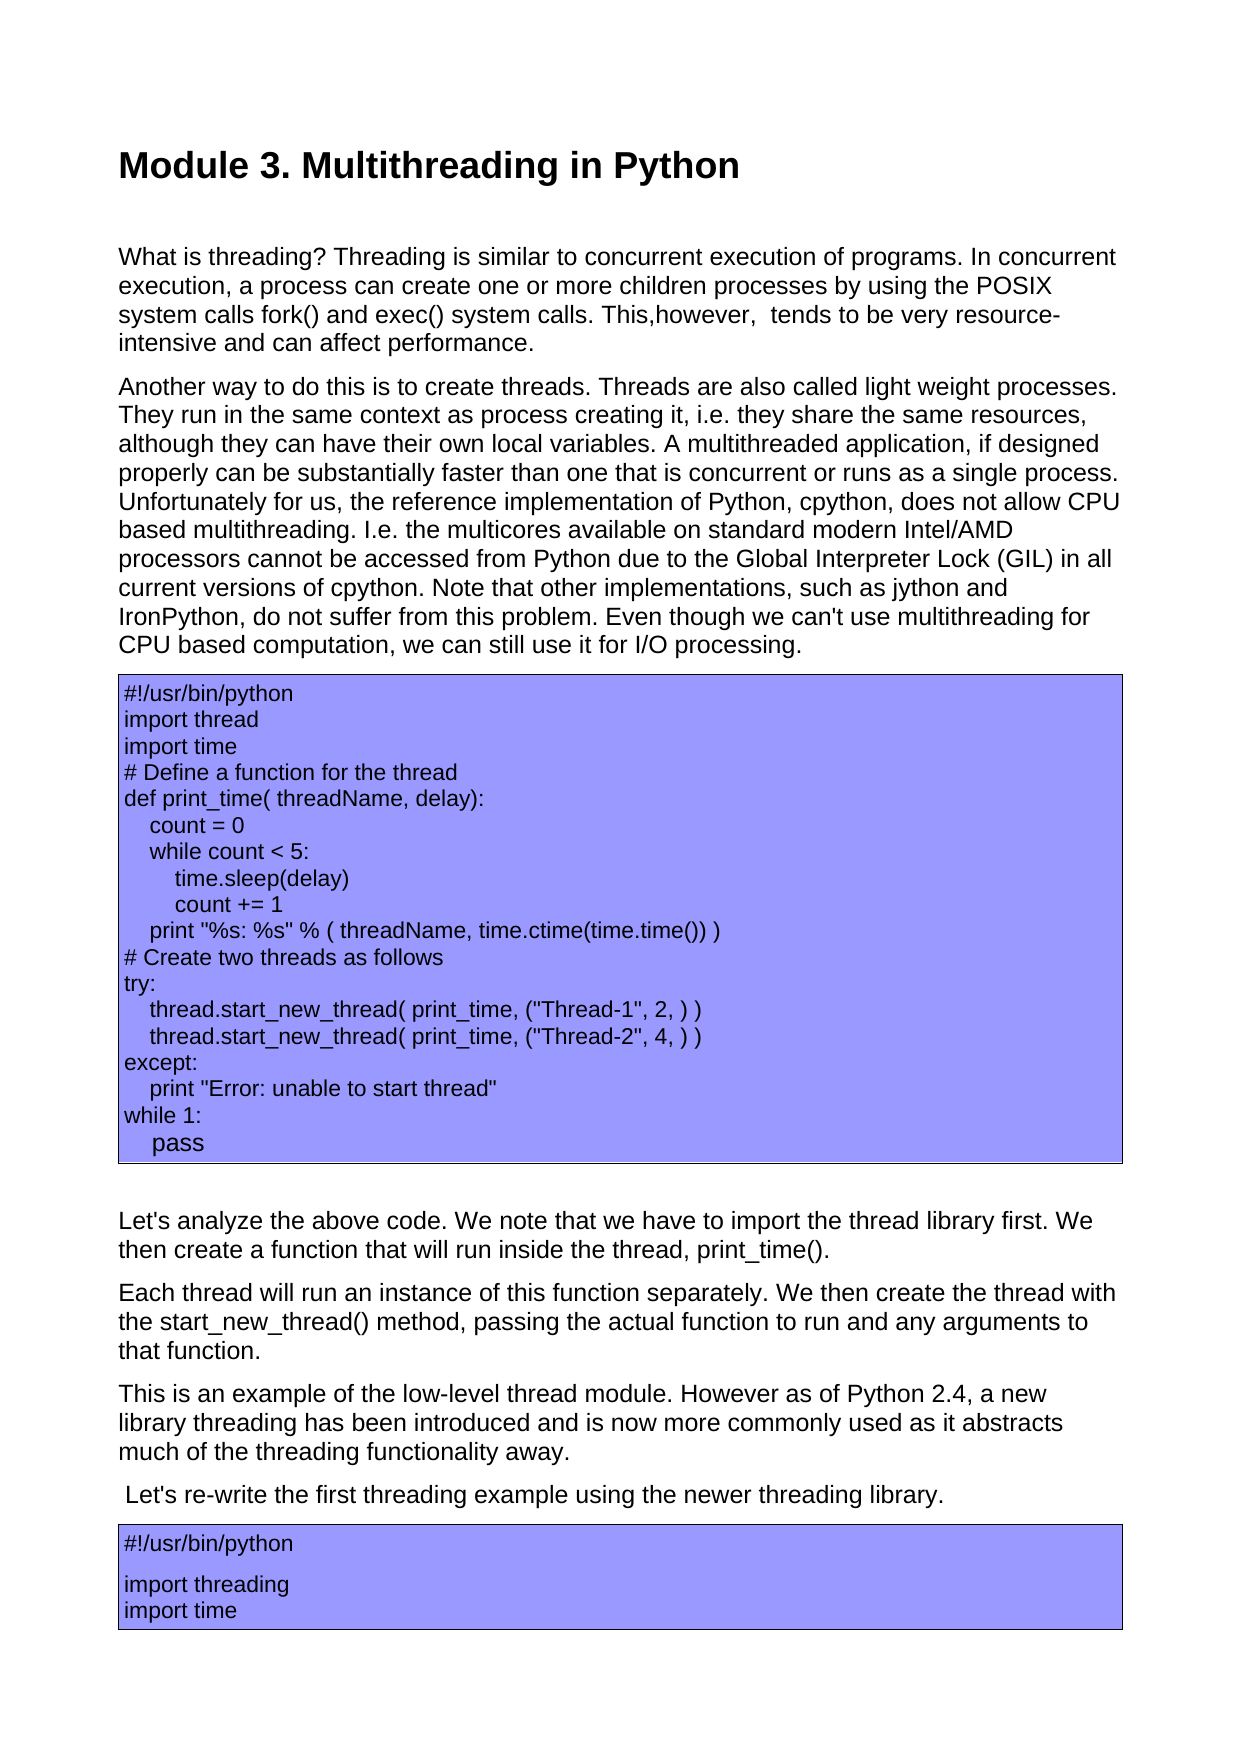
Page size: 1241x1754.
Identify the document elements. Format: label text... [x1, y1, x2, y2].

subtitle Module 3. Multithreading in Python [118, 143, 1122, 186]
text Let's re-write the first threading example using the newer threading library. [118, 1480, 1122, 1509]
table_header #!/usr/bin/python import thread import time # Define a function for the thread def print_time( threadName, delay): count = 0 while count < 5: time.sleep(delay) count += 1 print "%s: %s" % ( threadName, time.ctime(time.time()) ) # Create two threads as follows try: thread.start_new_thread( print_time, ("Thread-1", 2, ) ) thread.start_new_thread( print_time, ("Thread-2", 4, ) ) except: print "Error: unable to start thread" while 1: pass [119, 675, 1122, 1162]
text Each thread will run an instance of this function separately. We then create the thread with the start_new_thread() method, passing the actual function to run and any arguments to that function. [118, 1278, 1122, 1365]
text This is an example of the low-level thread module. However as of Python 2.4, a new library threading has been introduced and is now more commonly used as it abstracts much of the threading functionality away. [118, 1379, 1122, 1466]
text Another way to do this is to create threads. Threads are also called light weight processes. They run in the same context as process creating it, i.e. they share the same resources, although they can have their own local variables. A multithreaded application, if designed properly can be substantially faster than one that is concurrent or runs as a single process. Unfortunately for us, the reference implementation of Python, cpython, does not allow CPU based multithreading. I.e. the multicores available on standard modern Intel/AMD processors cannot be accessed from Python due to the Global Interpreter Lock (GIL) in all current versions of cpython. Note that other implementations, such as jython and IronPython, do not suffer from this problem. Even though we can't use multithreading for CPU based computation, we can still use it for I/O processing. [118, 372, 1122, 659]
text What is threading? Threading is similar to concurrent execution of programs. In concurrent execution, a process can create one or more children processes by using the POSIX system calls fork() and exec() system calls. This,however, tends to be very resource-intensive and can affect performance. [118, 242, 1122, 357]
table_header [119, 1525, 1122, 1629]
text Let's analyze the above code. We note that we have to import the thread library first. We then create a function that will run inside the thread, print_time(). [118, 1206, 1122, 1264]
